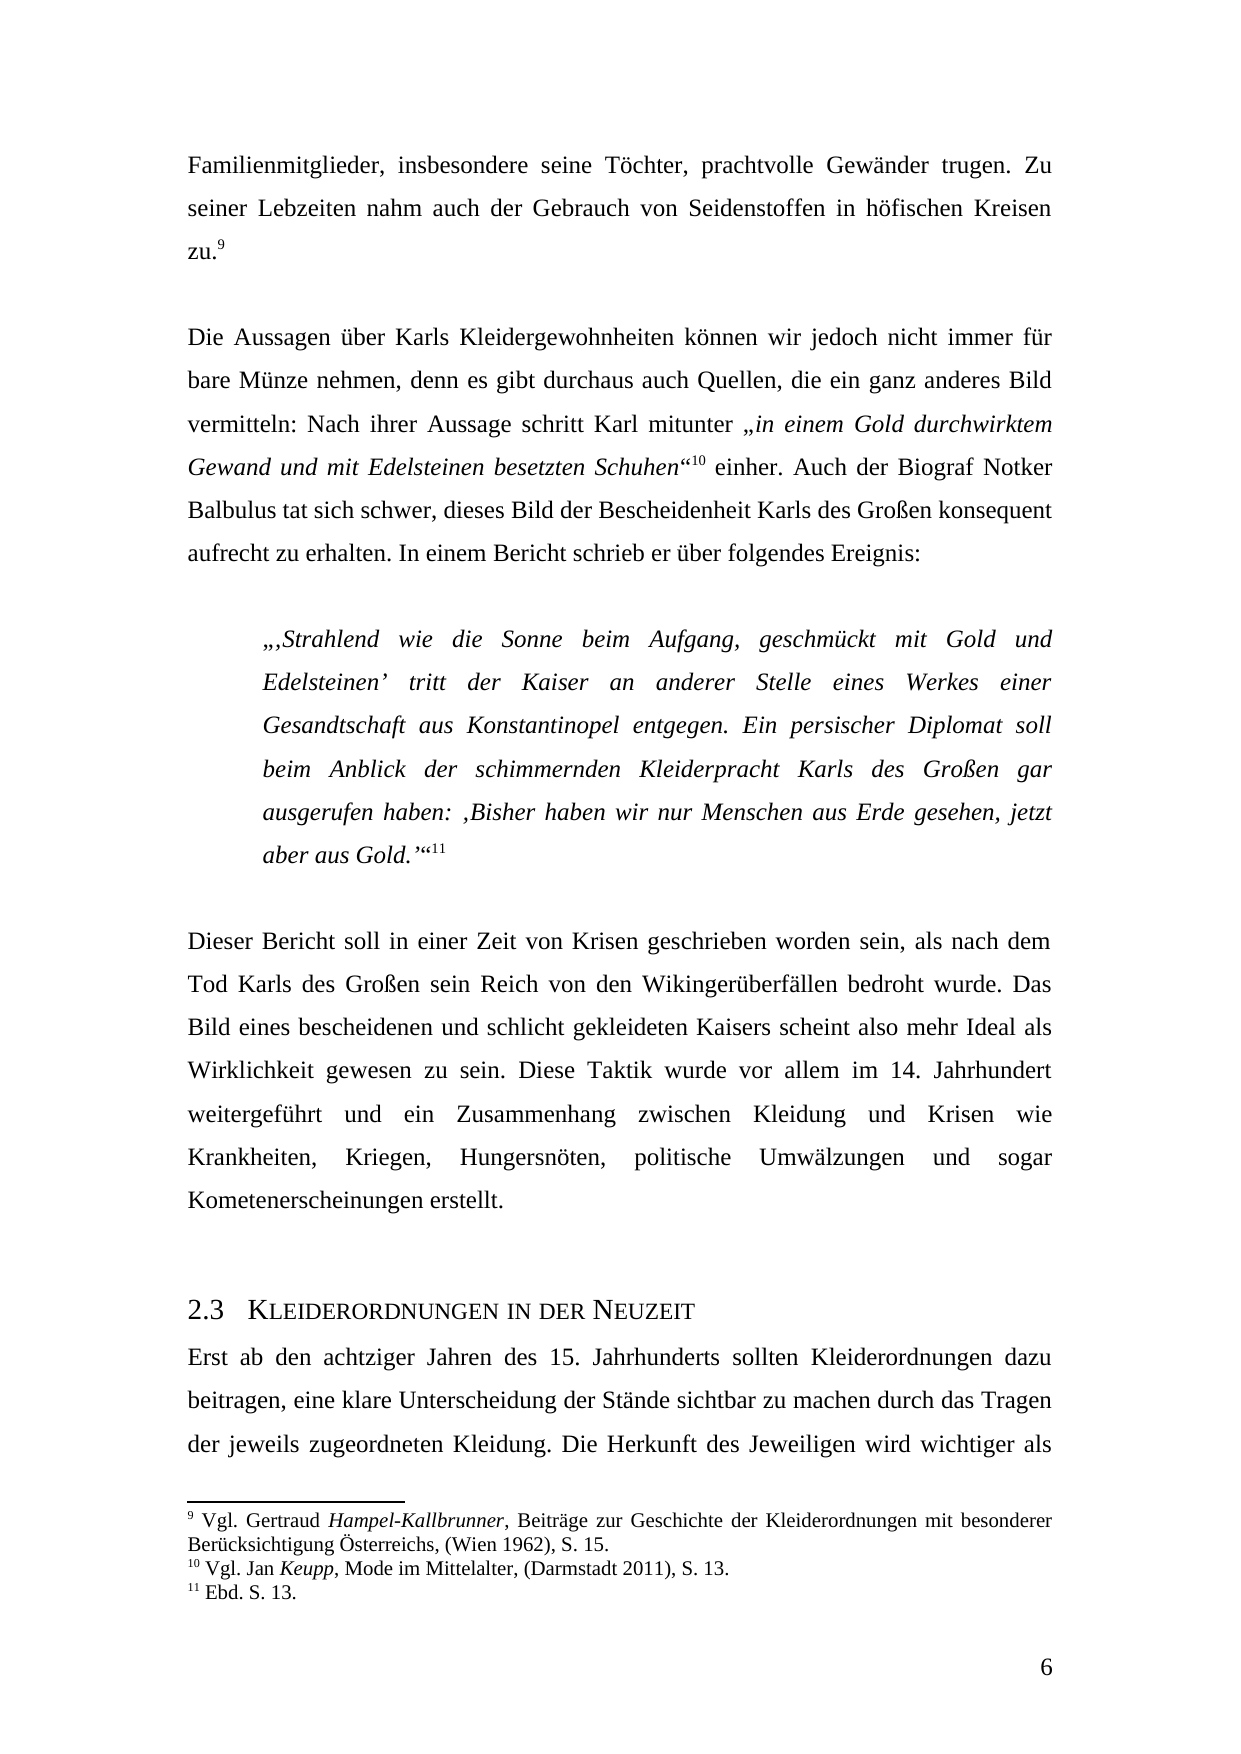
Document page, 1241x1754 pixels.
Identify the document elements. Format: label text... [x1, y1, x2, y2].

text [187, 150, 1053, 265]
text Die Aussagen über Karls Kleidergewohnheiten können wir jedoch nicht immer für bare Münze nehmen, denn es gibt durchaus auch Quellen, die ein ganz anderes Bild vermitteln: Nach ihrer Aussage schritt Karl mitunter „in einem Gold durchwirktem Gewand und mit Edelsteinen besetzten Schuhen“ einher. Auch der Biograf Notker Balbulus tat sich schwer, dieses Bild der Bescheidenheit Karls des Großen konsequent aufrecht zu erhalten. In einem Bericht schrieb er über folgendes Ereignis: [187, 322, 1053, 567]
text Dieser Bericht soll in einer Zeit von Krisen geschrieben worden sein, als nach dem Tod Karls des Großen sein Reich von den Wikingerüberfällen bedroht wurde. Das Bild eines bescheidenen und schlicht gekleideten Kaisers scheint also mehr Ideal als Wirklichkeit gewesen zu sein. Diese Taktik wurde vor allem im 14. Jahrhundert weitergeführt und ein Zusammenhang zwischen Kleidung und Krisen wie Krankheiten, Kriegen, Hungersnöten, politische Umwälzungen und sogar Kometenerscheinungen erstellt. [187, 926, 1053, 1214]
text „‚Strahlend wie die Sonne beim Aufgang, geschmückt mit Gold und Edelsteinen’ tritt der Kaiser an anderer Stelle eines Werkes einer Gesandtschaft aus Konstantinopel entgegen. Ein persischer Diplomat soll beim Anblick der schimmernden Kleiderpracht Karls des Großen gar ausgerufen haben: ‚Bisher haben wir nur Menschen aus Erde gesehen, jetzt aber aus Gold.’“ [262, 624, 1053, 869]
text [187, 1342, 1053, 1457]
subtitle Kleiderordnungen in der Neuzeit [187, 1292, 1053, 1326]
